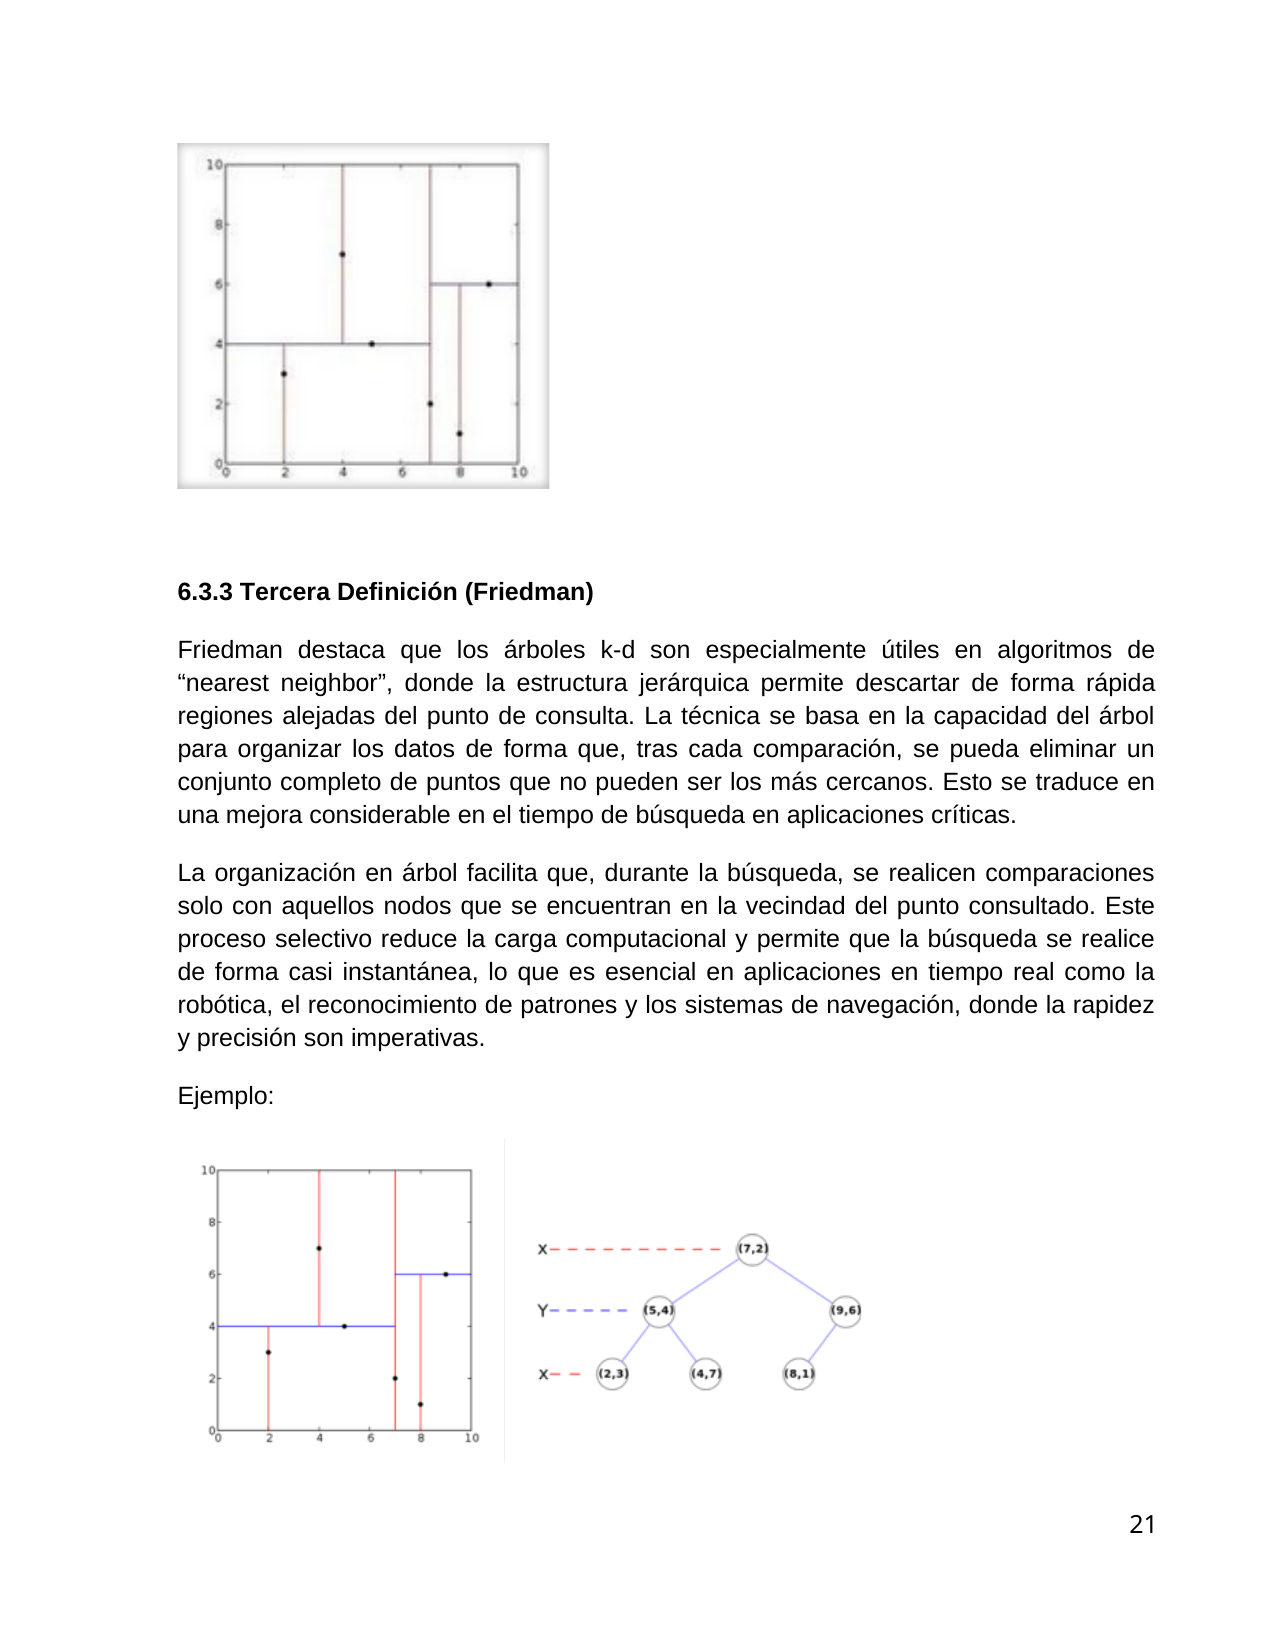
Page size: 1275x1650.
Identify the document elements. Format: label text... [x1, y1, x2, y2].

picture [177, 1138, 862, 1463]
text Friedman destaca que los árboles k-d son especialmente útiles en algoritmos de “nearest neighbor”, donde la estructura jerárquica permite descartar de forma rápida regiones alejadas del punto de consulta. La técnica se basa en la capacidad del árbol para organizar los datos de forma que, tras cada comparación, se pueda eliminar un conjunto completo de puntos que no pueden ser los más cercanos. Esto se traduce en una mejora considerable en el tiempo de búsqueda en aplicaciones críticas. [177, 634, 1157, 828]
picture [177, 143, 550, 489]
text La organización en árbol facilita que, durante la búsqueda, se realicen comparaciones solo con aquellos nodos que se encuentran en la vecindad del punto consultado. Este proceso selectivo reduce la carga computacional y permite que la búsqueda se realice de forma casi instantánea, lo que es esencial en aplicaciones en tiempo real como la robótica, el reconocimiento de patrones y los sistemas de navegación, donde la rapidez y precisión son imperativas. [177, 858, 1157, 1052]
text 6.3.3 Tercera Definición (Friedman) [177, 577, 1157, 605]
text Ejemplo: [177, 1081, 1157, 1109]
